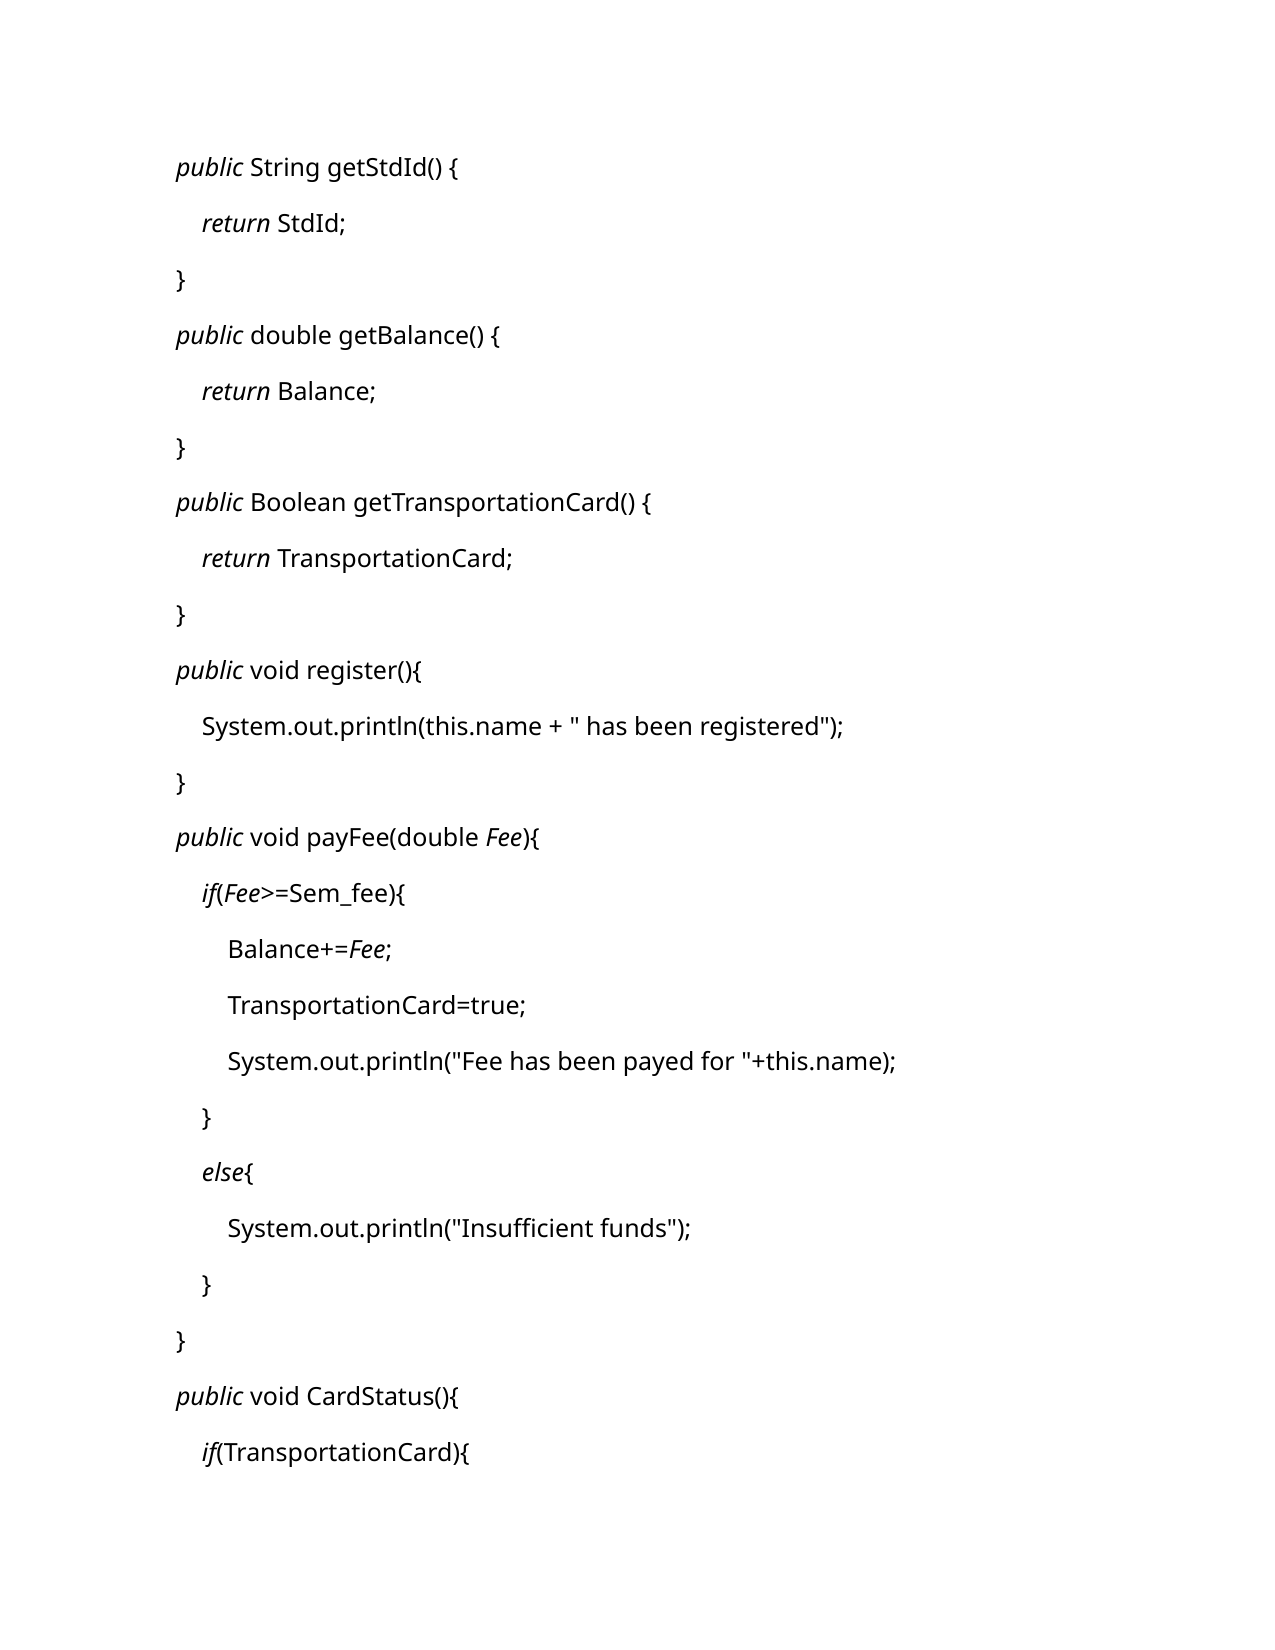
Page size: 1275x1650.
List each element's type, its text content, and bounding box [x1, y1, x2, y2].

text System.out.println("Insufficient funds"); [150, 1211, 1125, 1245]
text } [150, 429, 1125, 463]
text else{ [150, 1155, 1125, 1189]
text public void payFee(double Fee){ [150, 820, 1125, 854]
text } [150, 597, 1125, 631]
text } [150, 262, 1125, 296]
text } [150, 1099, 1125, 1133]
text public void register(){ [150, 652, 1125, 687]
text if(TransportationCard){ [150, 1434, 1125, 1468]
text } [150, 1322, 1125, 1357]
text return StdId; [150, 206, 1125, 240]
text System.out.println(this.name + " has been registered"); [150, 708, 1125, 742]
text Balance+=Fee; [150, 932, 1125, 966]
text return Balance; [150, 373, 1125, 407]
text return TransportationCard; [150, 541, 1125, 575]
text if(Fee>=Sem_fee){ [150, 876, 1125, 910]
text } [150, 1267, 1125, 1301]
text TransportationCard=true; [150, 987, 1125, 1022]
text } [150, 764, 1125, 798]
text public void CardStatus(){ [150, 1378, 1125, 1412]
text public Boolean getTransportationCard() { [150, 485, 1125, 519]
text public double getBalance() { [150, 317, 1125, 352]
text public String getStdId() { [150, 150, 1125, 184]
text System.out.println("Fee has been payed for "+this.name); [150, 1043, 1125, 1077]
